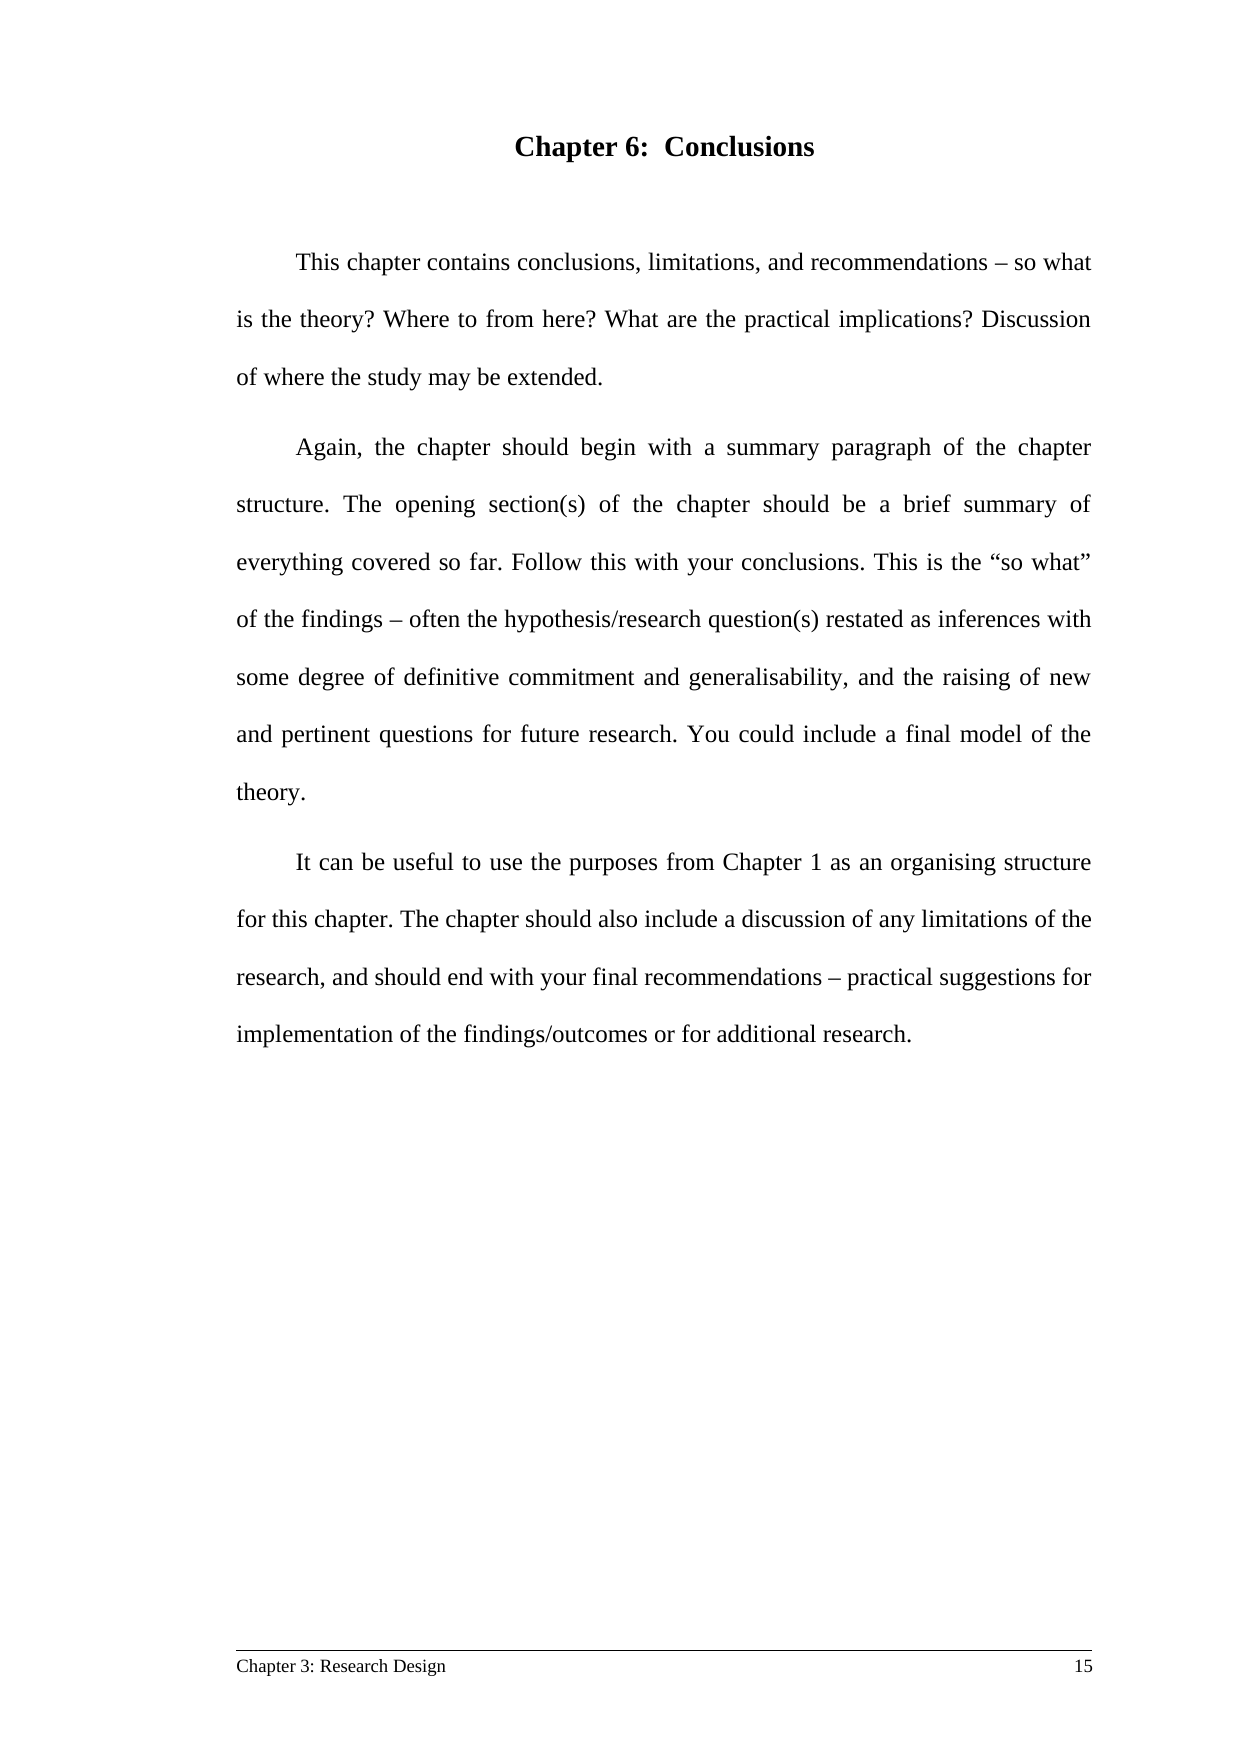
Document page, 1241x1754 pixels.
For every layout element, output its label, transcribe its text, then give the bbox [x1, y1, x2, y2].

text It can be useful to use the purposes from Chapter 1 as an organising structure for this chapter. The chapter should also include a discussion of any limitations of the research, and should end with your final recommendations – practical suggestions for implementation of the findings/outcomes or for additional research. [236, 847, 1092, 1048]
subtitle Conclusions [236, 129, 1092, 163]
text Again, the chapter should begin with a summary paragraph of the chapter structure. The opening section(s) of the chapter should be a brief summary of everything covered so far. Follow this with your conclusions. This is the “so what” of the findings – often the hypothesis/research question(s) restated as inferences with some degree of definitive commitment and generalisability, and the raising of new and pertinent questions for future research. You could include a final model of the theory. [236, 432, 1092, 805]
text This chapter contains conclusions, limitations, and recommendations – so what is the theory? Where to from here? What are the practical implications? Discussion of where the study may be extended. [236, 247, 1092, 390]
